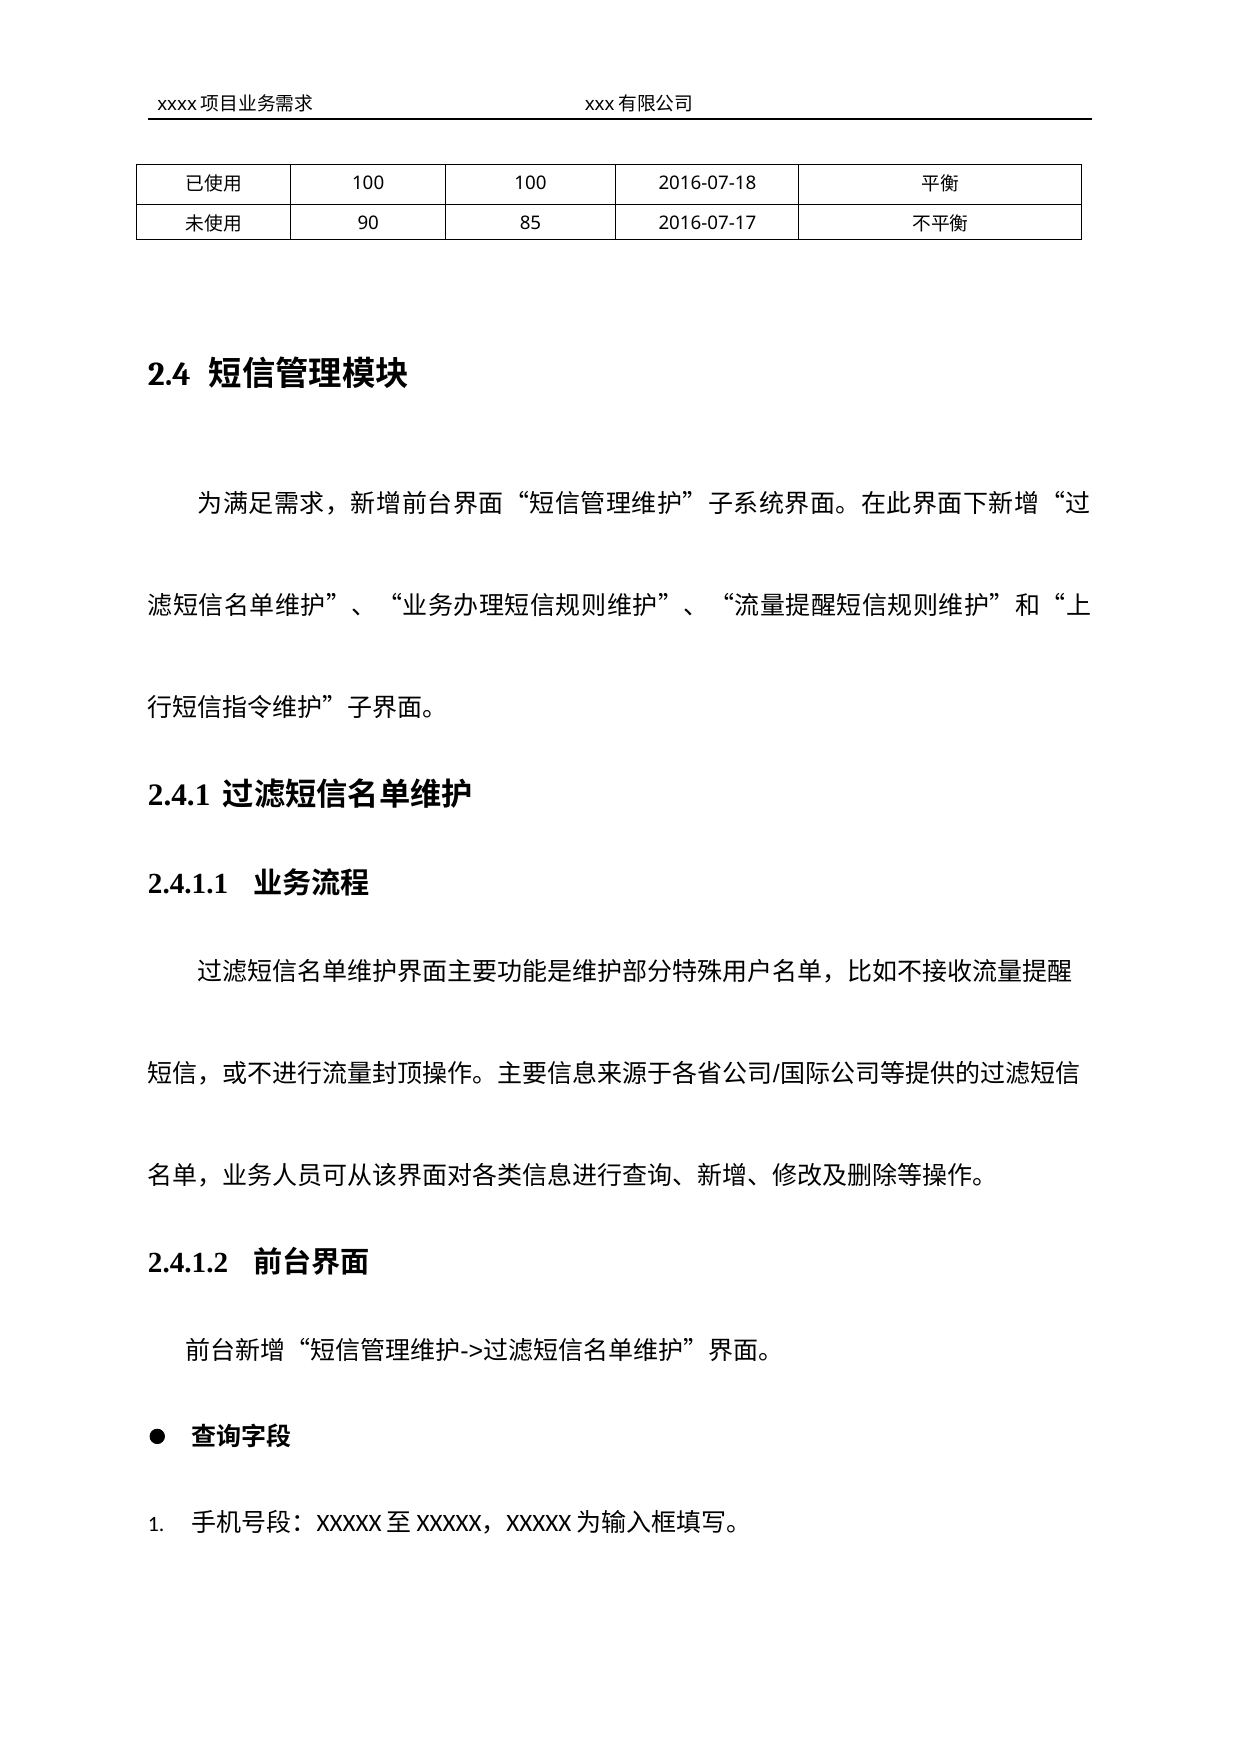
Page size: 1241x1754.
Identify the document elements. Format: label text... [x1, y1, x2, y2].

table_cell 平衡 [799, 165, 1081, 204]
table_cell 90 [291, 205, 445, 239]
text 为满足需求，新增前台界面“短信管理维护”子系统界面。在此界面下新增“过滤短信名单维护”、“业务办理短信规则维护”、“流量提醒短信规则维护”和“上行短信指令维护”子界面。 [148, 468, 1092, 739]
text 前台新增“短信管理维护->过滤短信名单维护”界面。 [148, 1314, 1092, 1382]
text 业务流程 [148, 847, 1092, 915]
table_cell 100 [291, 165, 445, 204]
text 过滤短信名单维护 [148, 757, 1092, 825]
table_cell 100 [446, 165, 615, 204]
text 过滤短信名单维护界面主要功能是维护部分特殊用户名单，比如不接收流量提醒短信，或不进行流量封顶操作。主要信息来源于各省公司/国际公司等提供的过滤短信名单，业务人员可从该界面对各类信息进行查询、新增、修改及删除等操作。 [148, 936, 1092, 1208]
table_cell 2016-07-18 [616, 165, 798, 204]
table_cell 85 [446, 205, 615, 239]
subtitle 短信管理模块 [148, 336, 1092, 404]
table_cell 未使用 [137, 205, 290, 239]
table_cell 不平衡 [799, 205, 1081, 239]
list 查询字段 [148, 1401, 1092, 1468]
table_cell 已使用 [137, 165, 290, 204]
text 前台界面 [148, 1226, 1092, 1294]
list 手机号段：XXXXX至XXXXX，XXXXX为输入框填写。 [148, 1487, 1092, 1554]
table_cell 2016-07-17 [616, 205, 798, 239]
